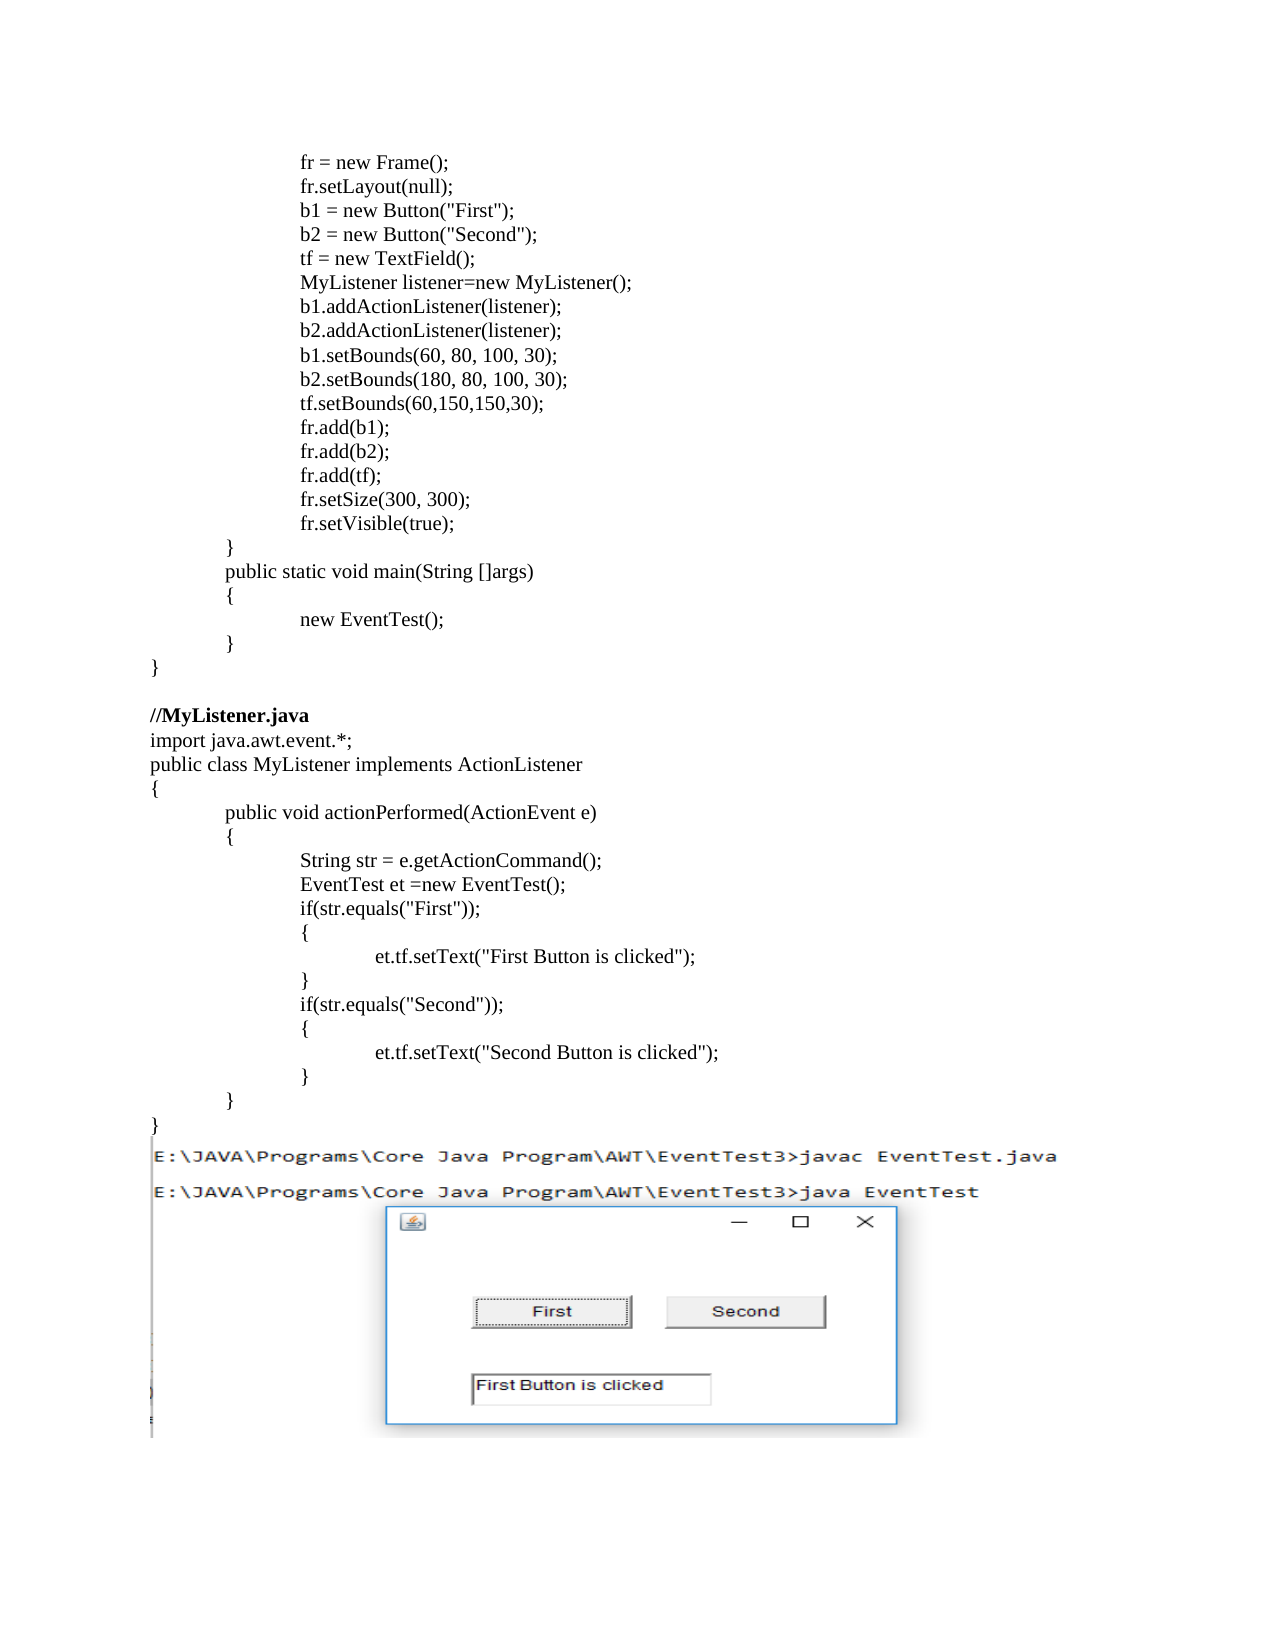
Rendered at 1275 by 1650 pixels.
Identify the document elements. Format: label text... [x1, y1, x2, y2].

text { [150, 920, 1125, 944]
text } [150, 655, 1125, 679]
text fr.add(tf); [150, 463, 1125, 487]
text b2.setBounds(180, 80, 100, 30); [150, 367, 1125, 391]
text fr.add(b2); [150, 439, 1125, 463]
text MyListener listener=new MyListener(); [150, 270, 1125, 294]
text } [150, 631, 1125, 655]
text //MyListener.java [150, 703, 1125, 727]
text } [150, 1088, 1125, 1112]
text String str = e.getActionCommand(); [150, 848, 1125, 872]
text b1.setBounds(60, 80, 100, 30); [150, 342, 1125, 367]
text fr.setLayout(null); [150, 174, 1125, 198]
text new EventTest(); [150, 607, 1125, 631]
text { [150, 776, 1125, 800]
text b2 = new Button("Second"); [150, 222, 1125, 246]
text et.tf.setText("First Button is clicked"); [150, 944, 1125, 968]
text fr = new Frame(); [150, 150, 1125, 174]
text public static void main(String []args) [150, 559, 1125, 583]
picture [150, 1136, 1069, 1438]
text } [150, 535, 1125, 559]
text } [150, 1064, 1125, 1088]
text if(str.equals("First")); [150, 896, 1125, 920]
text public class MyListener implements ActionListener [150, 752, 1125, 776]
text if(str.equals("Second")); [150, 992, 1125, 1016]
text b1 = new Button("First"); [150, 198, 1125, 222]
text b1.addActionListener(listener); [150, 294, 1125, 318]
text fr.setVisible(true); [150, 511, 1125, 535]
text public void actionPerformed(ActionEvent e) [150, 800, 1125, 824]
text tf.setBounds(60,150,150,30); [150, 391, 1125, 415]
text } [150, 1112, 1125, 1137]
text { [150, 824, 1125, 848]
text { [150, 583, 1125, 607]
text { [150, 1016, 1125, 1040]
text fr.add(b1); [150, 415, 1125, 439]
text tf = new TextField(); [150, 246, 1125, 270]
text b2.addActionListener(listener); [150, 318, 1125, 342]
text EventTest et =new EventTest(); [150, 872, 1125, 896]
text fr.setSize(300, 300); [150, 487, 1125, 511]
text import java.awt.event.*; [150, 727, 1125, 752]
text et.tf.setText("Second Button is clicked"); [150, 1040, 1125, 1064]
text } [150, 968, 1125, 992]
